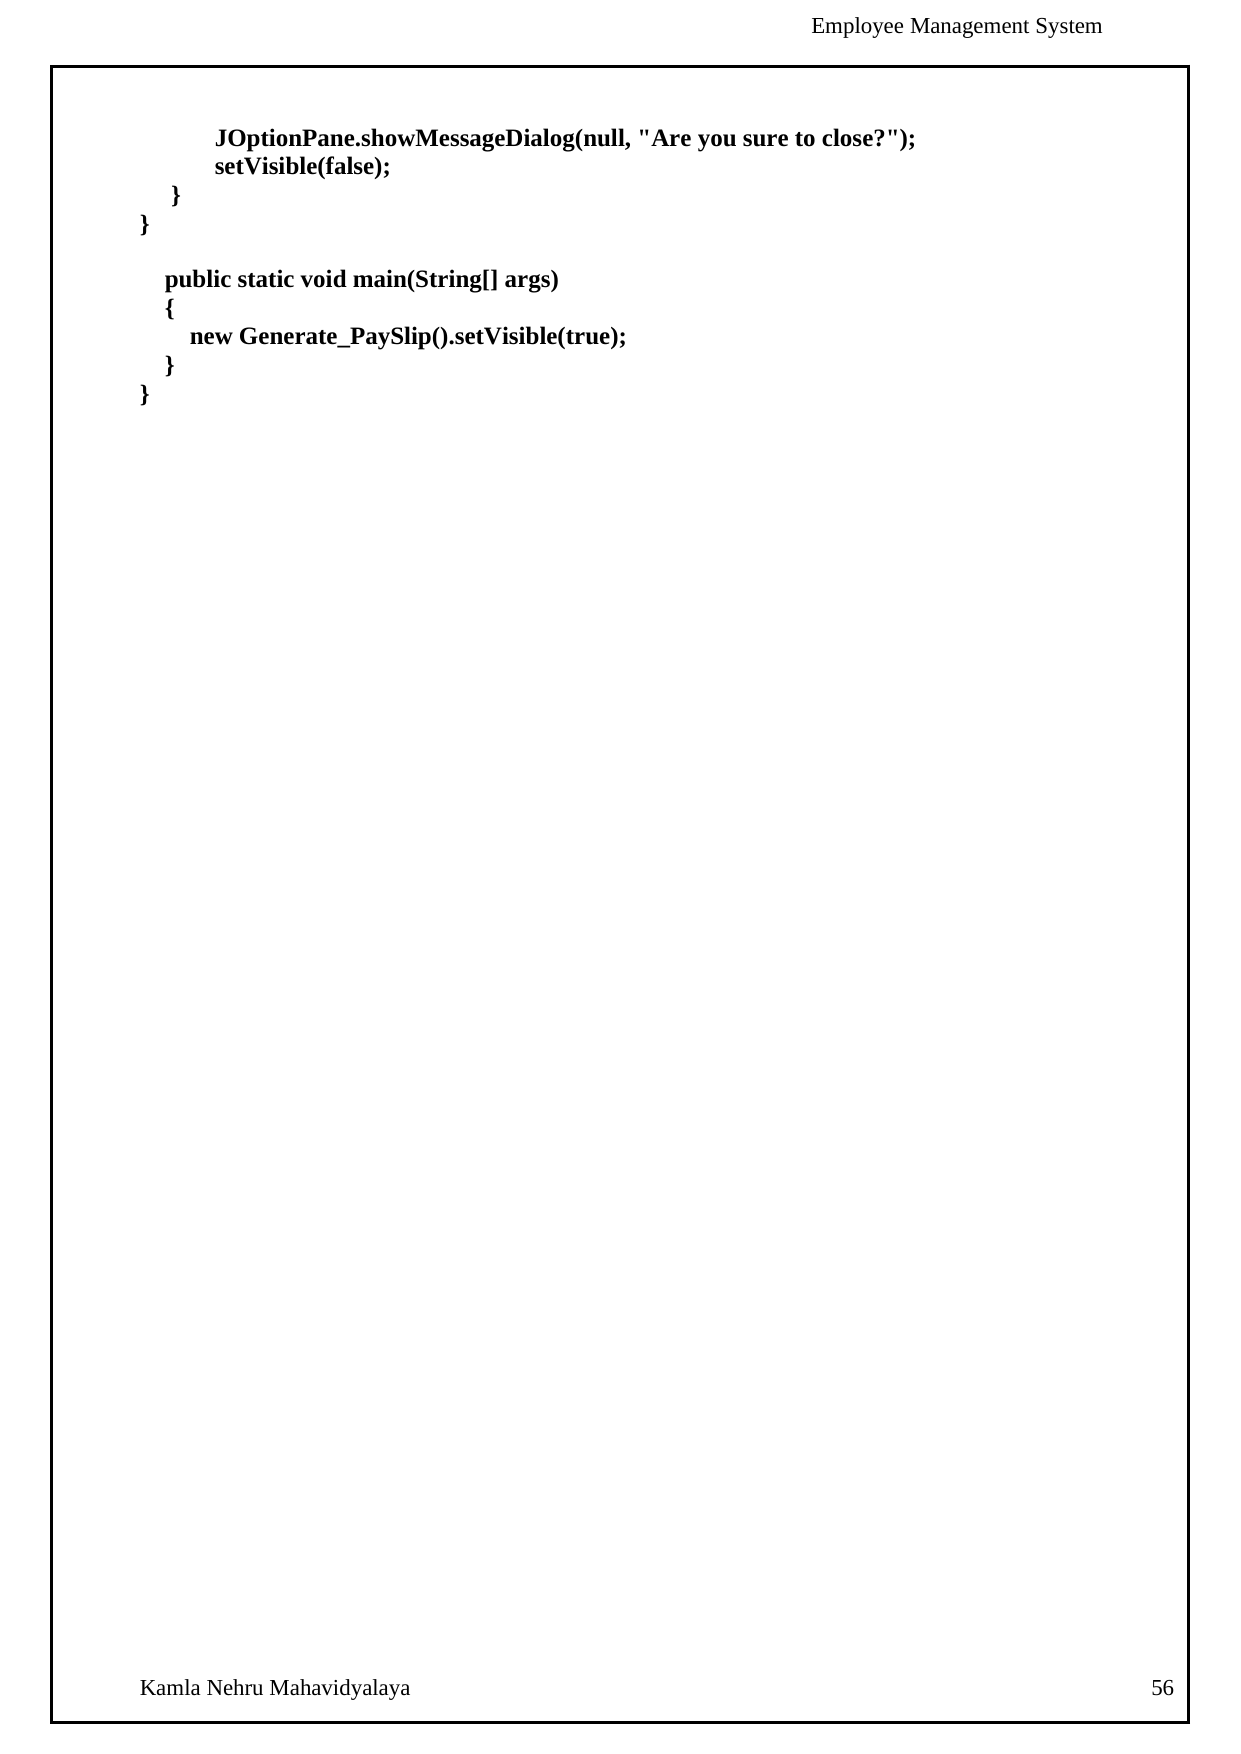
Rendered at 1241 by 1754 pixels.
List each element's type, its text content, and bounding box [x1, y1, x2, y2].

text { [139, 293, 1173, 321]
text public static void main(String[] args) [139, 264, 1173, 293]
text setVisible(false); [139, 151, 1173, 180]
text new Generate_PaySlip().setVisible(true); [139, 321, 1173, 350]
text } [139, 209, 1173, 238]
text } [139, 180, 1173, 209]
text } [139, 379, 1173, 408]
text } [139, 350, 1173, 379]
text JOptionPane.showMessageDialog(null, "Are you sure to close?"); [139, 123, 1173, 151]
